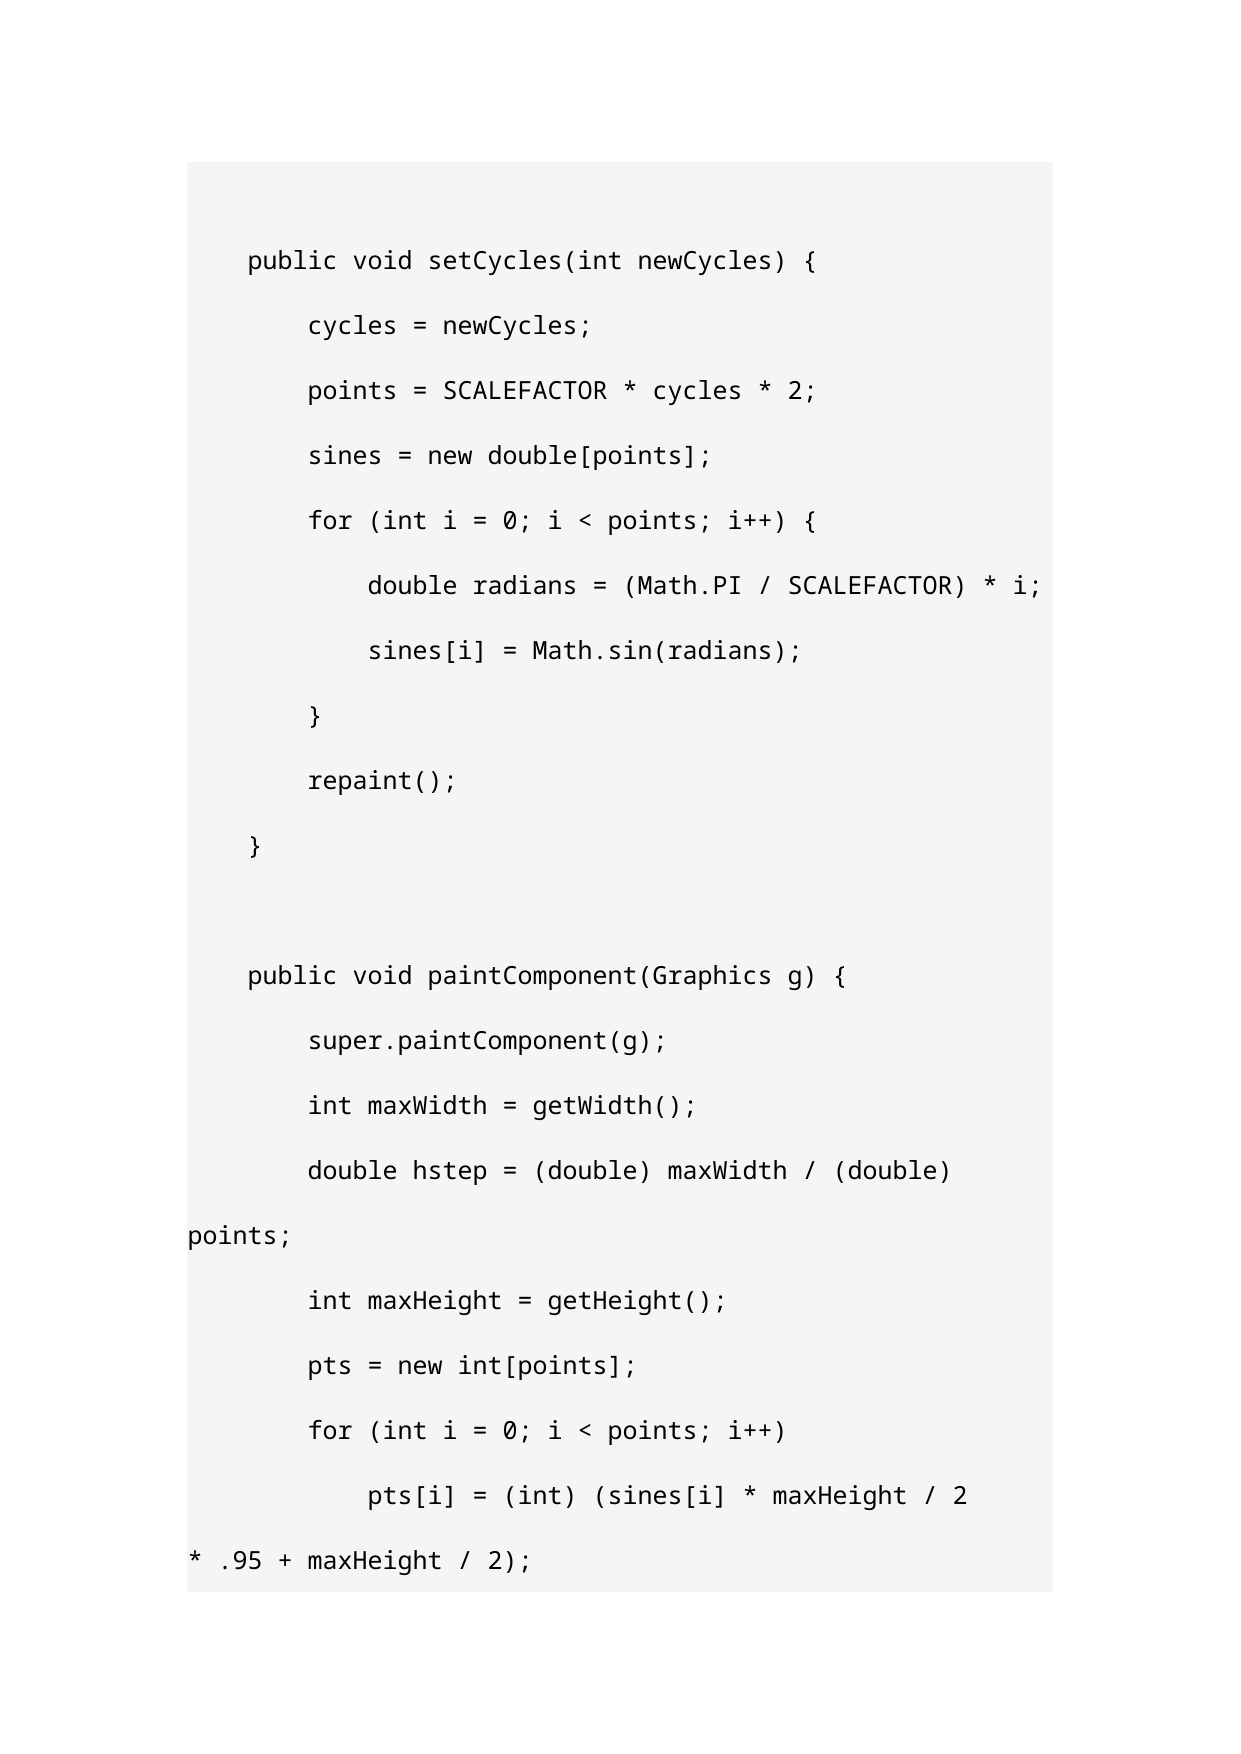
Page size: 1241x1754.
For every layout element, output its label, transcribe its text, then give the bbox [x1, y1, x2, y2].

text int maxHeight = getHeight(); [187, 1267, 1053, 1332]
text for (int i = 0; i < points; i++) [187, 1397, 1053, 1462]
text cycles = newCycles; [187, 292, 1053, 357]
text } [187, 812, 1053, 877]
text super.paintComponent(g); [187, 1007, 1053, 1072]
text public void paintComponent(Graphics g) { [187, 942, 1053, 1007]
text sines[i] = Math.sin(radians); [187, 617, 1053, 682]
text public void setCycles(int newCycles) { [187, 227, 1053, 292]
text double hstep = (double) maxWidth / (double) points; [187, 1137, 1053, 1267]
text pts = new int[points]; [187, 1332, 1053, 1397]
text for (int i = 0; i < points; i++) { [187, 487, 1053, 552]
text sines = new double[points]; [187, 422, 1053, 487]
text points = SCALEFACTOR * cycles * 2; [187, 357, 1053, 422]
text double radians = (Math.PI / SCALEFACTOR) * i; [187, 552, 1053, 617]
text } [187, 682, 1053, 747]
text pts[i] = (int) (sines[i] * maxHeight / 2 * .95 + maxHeight / 2); [187, 1462, 1053, 1592]
text int maxWidth = getWidth(); [187, 1072, 1053, 1137]
text repaint(); [187, 747, 1053, 812]
